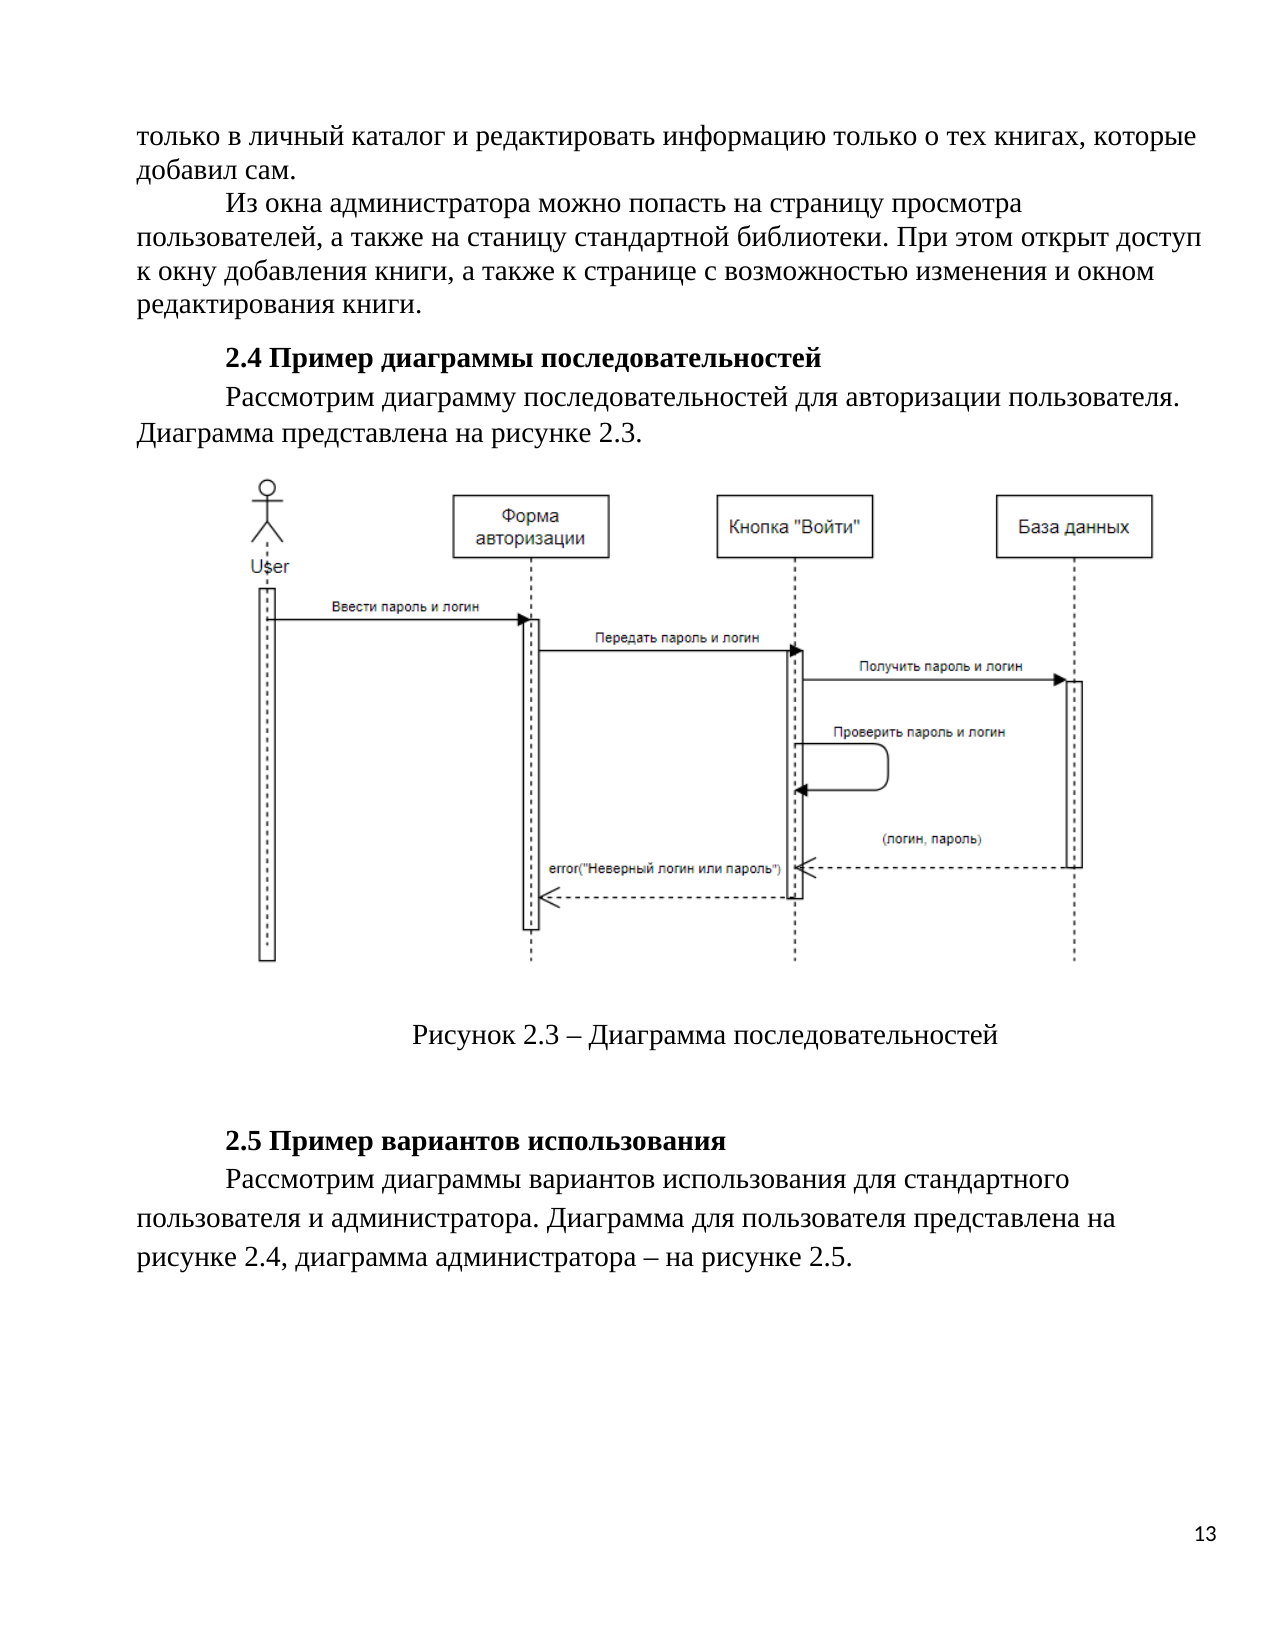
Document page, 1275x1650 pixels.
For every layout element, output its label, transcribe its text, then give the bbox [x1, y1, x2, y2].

text Рассмотрим диаграммы вариантов использования для стандартного пользователя и администратора. Диаграмма для пользователя представлена на рисунке 2.4, диаграмма администратора – на рисунке 2.5. [136, 1162, 1216, 1272]
text Рассмотрим диаграмму последовательностей для авторизации пользователя. Диаграмма представлена на рисунке 2.3. [136, 379, 1216, 449]
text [136, 118, 1216, 186]
text Из окна администратора можно попасть на страницу просмотра пользователей, а также на станицу стандартной библиотеки. При этом открыт доступ к окну добавления книги, а также к странице с возможностью изменения и окном редактирования книги. [136, 186, 1216, 320]
text Рисунок 2.3 – Диаграмма последовательностей [136, 1017, 1185, 1051]
picture [246, 468, 1164, 975]
subtitle 2.5 Пример вариантов использования [136, 1123, 1216, 1157]
subtitle 2.4 Пример диаграммы последовательностей [136, 341, 1216, 374]
